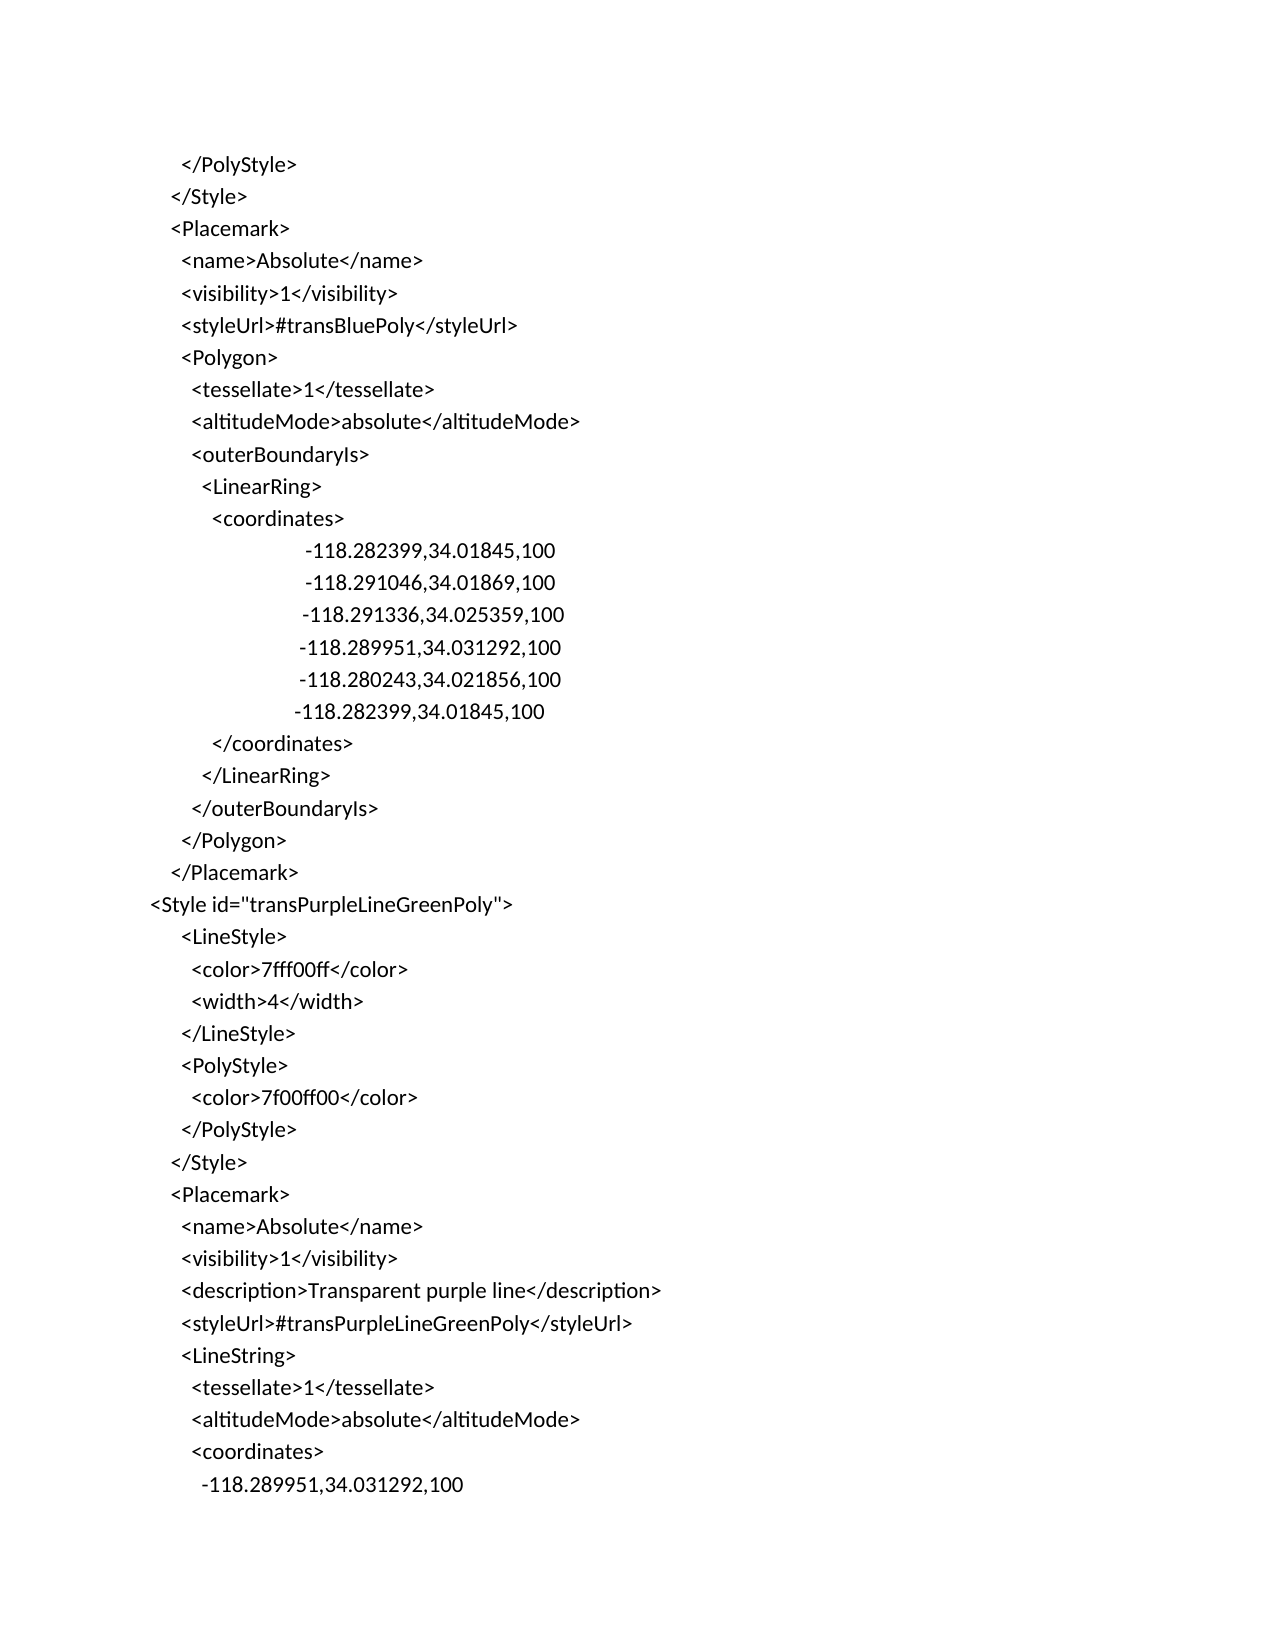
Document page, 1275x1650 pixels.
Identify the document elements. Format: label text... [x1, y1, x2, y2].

text <Placemark> [150, 1180, 1125, 1208]
text -118.289951,34.031292,100 [150, 1470, 1125, 1498]
text -118.282399,34.01845,100 [150, 536, 1125, 564]
text </coordinates> [150, 729, 1125, 757]
text <name>Absolute</name> [150, 1212, 1125, 1240]
text -118.280243,34.021856,100 [150, 665, 1125, 693]
text <LineStyle> [150, 922, 1125, 951]
text <coordinates> [150, 1437, 1125, 1466]
text </outerBoundaryIs> [150, 794, 1125, 822]
text </Placemark> [150, 858, 1125, 886]
text </LinearRing> [150, 762, 1125, 789]
text <outerBoundaryIs> [150, 440, 1125, 468]
text </PolyStyle> [150, 1116, 1125, 1144]
text <color>7fff00ff</color> [150, 955, 1125, 983]
text <LineString> [150, 1341, 1125, 1369]
text </LineStyle> [150, 1019, 1125, 1047]
text <tessellate>1</tessellate> [150, 375, 1125, 403]
text <Placemark> [150, 214, 1125, 242]
text </Polygon> [150, 826, 1125, 854]
text </Style> [150, 182, 1125, 210]
text <altitudeMode>absolute</altitudeMode> [150, 1405, 1125, 1433]
text <altitudeMode>absolute</altitudeMode> [150, 407, 1125, 436]
text <PolyStyle> [150, 1051, 1125, 1079]
text -118.291046,34.01869,100 [150, 568, 1125, 596]
text <LinearRing> [150, 472, 1125, 500]
text <description>Transparent purple line</description> [150, 1277, 1125, 1304]
text <tessellate>1</tessellate> [150, 1373, 1125, 1401]
text <styleUrl>#transPurpleLineGreenPoly</styleUrl> [150, 1309, 1125, 1337]
text <coordinates> [150, 504, 1125, 532]
text -118.291336,34.025359,100 [150, 601, 1125, 629]
text <visibility>1</visibility> [150, 1244, 1125, 1272]
text <visibility>1</visibility> [150, 279, 1125, 307]
text <width>4</width> [150, 987, 1125, 1015]
text <color>7f00ff00</color> [150, 1083, 1125, 1111]
text <Style id="transPurpleLineGreenPoly"> [150, 890, 1125, 918]
text </PolyStyle> [150, 150, 1125, 178]
text <Polygon> [150, 343, 1125, 371]
text </Style> [150, 1148, 1125, 1176]
text <name>Absolute</name> [150, 247, 1125, 274]
text -118.282399,34.01845,100 [150, 697, 1125, 725]
text <styleUrl>#transBluePoly</styleUrl> [150, 311, 1125, 339]
text -118.289951,34.031292,100 [150, 633, 1125, 661]
